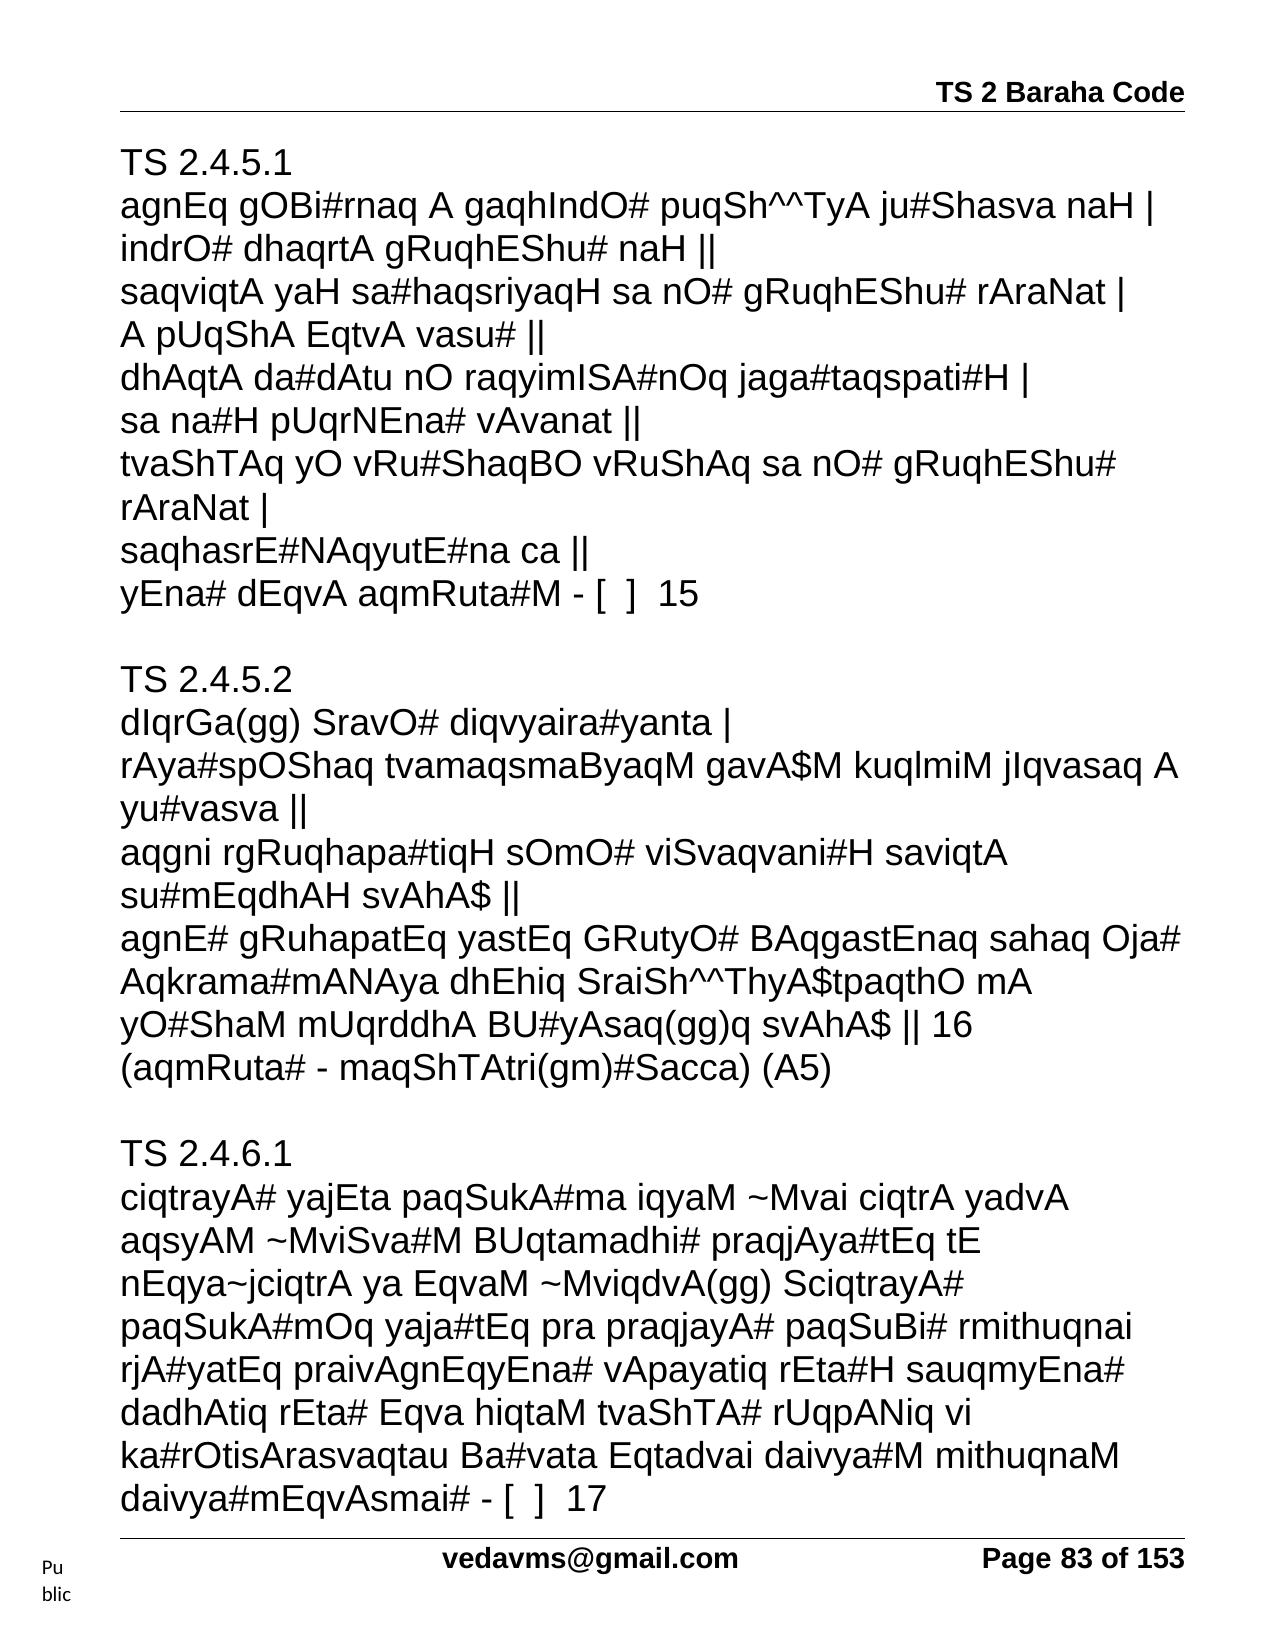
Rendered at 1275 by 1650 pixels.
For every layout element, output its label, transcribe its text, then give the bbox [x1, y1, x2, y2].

text TS 2.4.5.1 [120, 140, 1185, 183]
text agnE# gRuhapatEq yastEq GRutyO# BAqgastEnaq sahaq Oja# Aqkrama#mANAya dhEhiq SraiSh^^ThyA$tpaqthO mA yO#ShaM mUqrddhA BU#yAsaq(gg)q svAhA$ || 16 [120, 916, 1185, 1045]
text saqviqtA yaH sa#haqsriyaqH sa nO# gRuqhEShu# rAraNat | [120, 269, 1185, 312]
text TS 2.4.5.2 [120, 657, 1185, 700]
text tvaShTAq yO vRu#ShaqBO vRuShAq sa nO# gRuqhEShu# rAraNat | [120, 442, 1185, 528]
text (aqmRuta# - maqShTAtri(gm)#Sacca) (A5) [120, 1045, 1185, 1088]
text dIqrGa(gg) SravO# diqvyaira#yanta | [120, 700, 1185, 743]
text aqgni rgRuqhapa#tiqH sOmO# viSvaqvani#H saviqtA su#mEqdhAH svAhA$ || [120, 830, 1185, 916]
text indrO# dhaqrtA gRuqhEShu# naH || [120, 226, 1185, 269]
text sa na#H pUqrNEna# vAvanat || [120, 398, 1185, 442]
text TS 2.4.6.1 [120, 1132, 1185, 1175]
text saqhasrE#NAqyutE#na ca || [120, 528, 1185, 571]
text ciqtrayA# yajEta paqSukA#ma iqyaM ~Mvai ciqtrA yadvA aqsyAM ~MviSva#M BUqtamadhi# praqjAya#tEq tE nEqya~jciqtrA ya EqvaM ~MviqdvA(gg) SciqtrayA# paqSukA#mOq yaja#tEq pra praqjayA# paqSuBi# rmithuqnai rjA#yatEq praivAgnEqyEna# vApayatiq rEta#H sauqmyEna# dadhAtiq rEta# Eqva hiqtaM tvaShTA# rUqpANiq vi ka#rOtisArasvaqtau Ba#vata Eqtadvai daivya#M mithuqnaM daivya#mEqvAsmai# - [ ] 17 [120, 1175, 1185, 1520]
text dhAqtA da#dAtu nO raqyimISA#nOq jaga#taqspati#H | [120, 355, 1185, 398]
text yEna# dEqvA aqmRuta#M - [ ] 15 [120, 571, 1185, 614]
text A pUqShA EqtvA vasu# || [120, 312, 1185, 355]
text rAya#spOShaq tvamaqsmaByaqM gavA$M kuqlmiM jIqvasaq A yu#vasva || [120, 743, 1185, 830]
text agnEq gOBi#rnaq A gaqhIndO# puqSh^^TyA ju#Shasva naH | [120, 183, 1185, 226]
